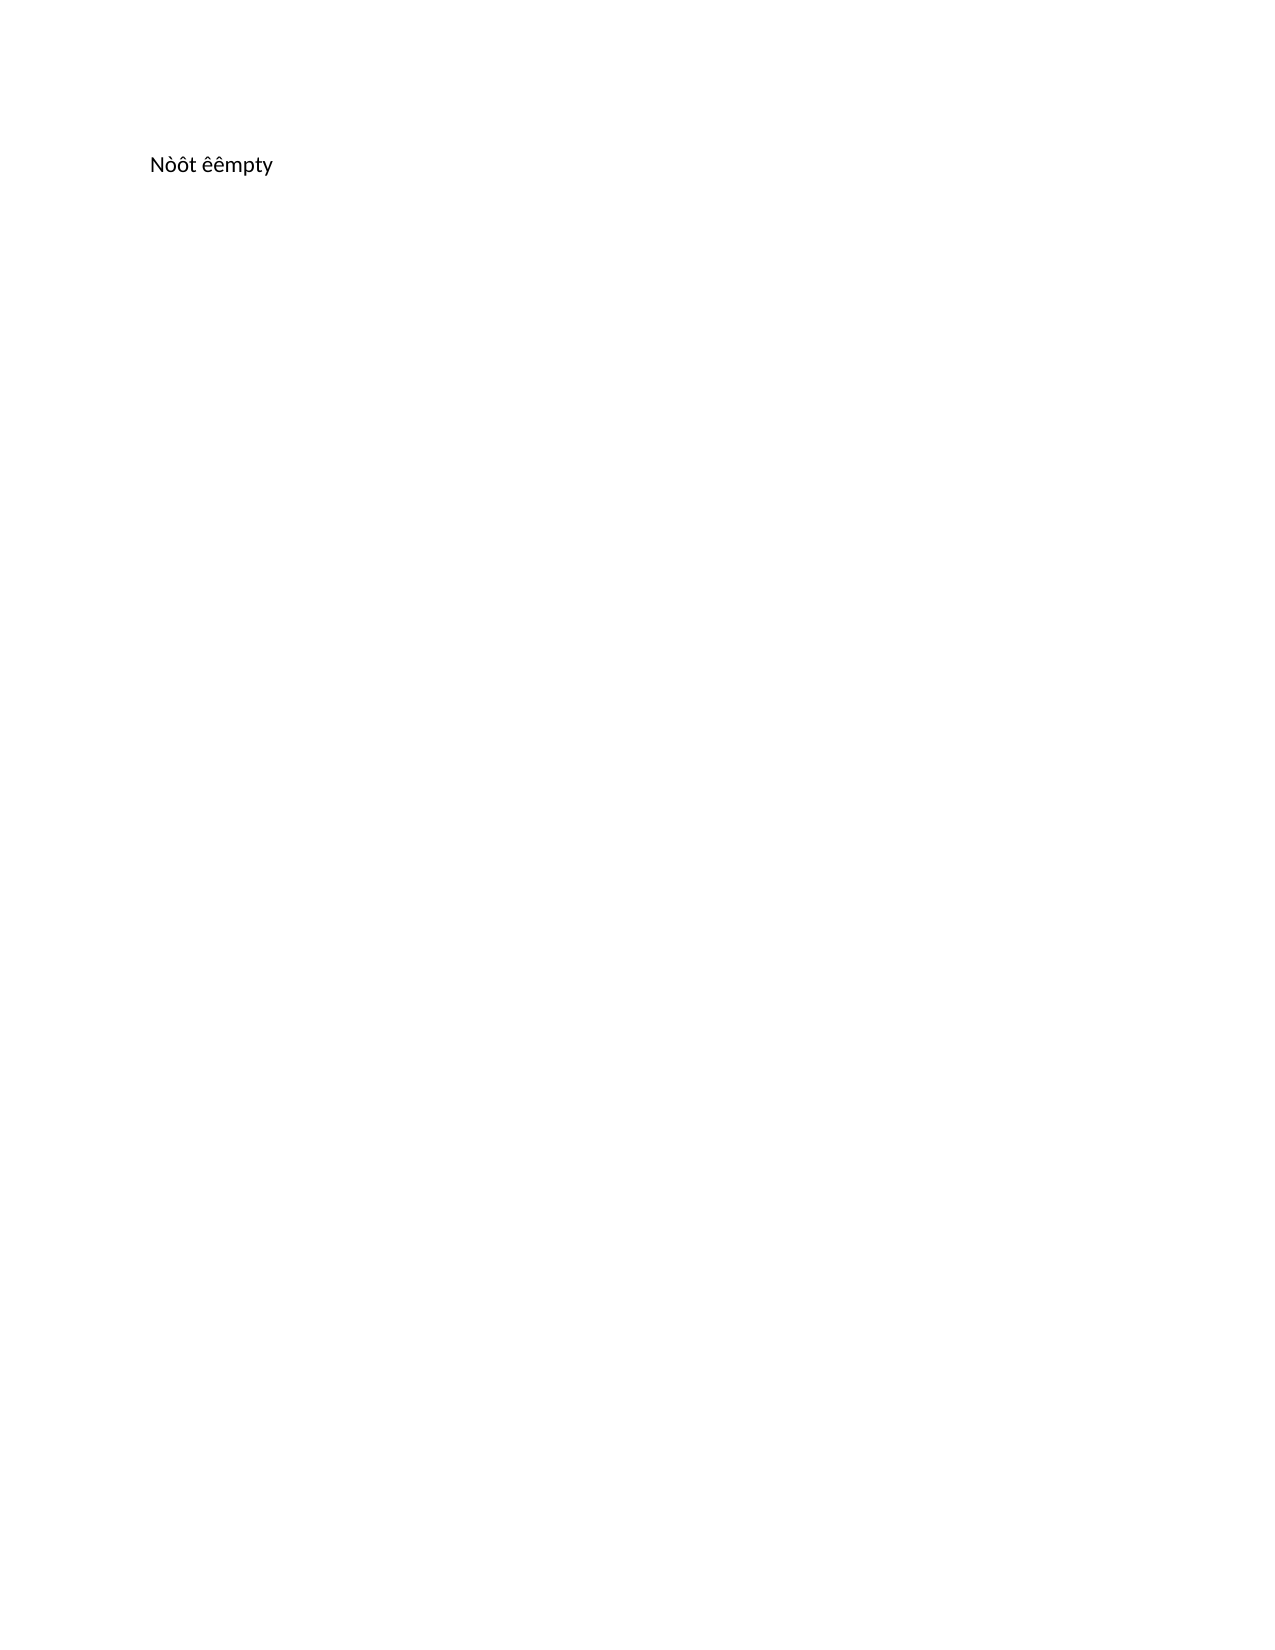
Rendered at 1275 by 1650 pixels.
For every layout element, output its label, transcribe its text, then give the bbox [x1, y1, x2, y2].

text Nòôt êêmpty [150, 150, 1125, 178]
